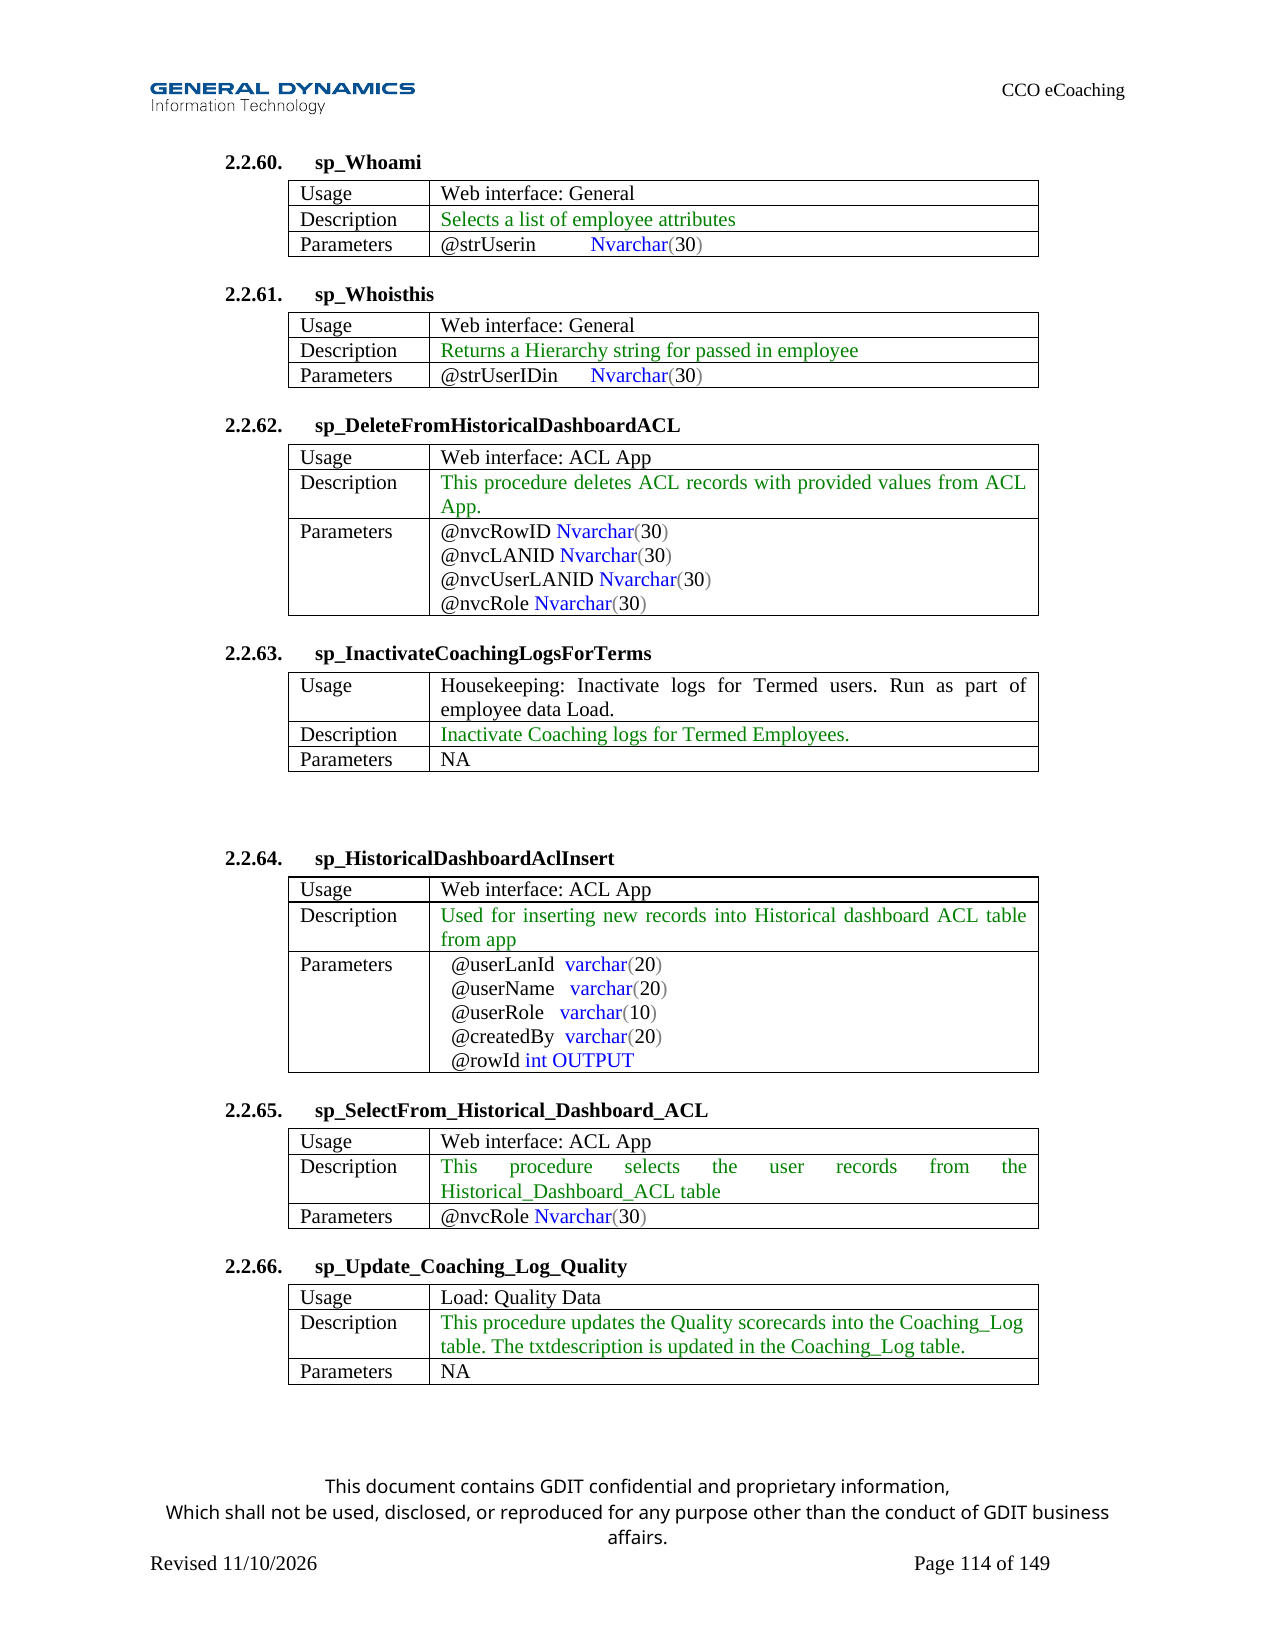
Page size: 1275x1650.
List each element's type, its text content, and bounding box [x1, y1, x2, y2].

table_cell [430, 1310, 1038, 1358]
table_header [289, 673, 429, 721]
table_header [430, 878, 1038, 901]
list sp_DeleteFromHistoricalDashboardACL [225, 413, 1125, 437]
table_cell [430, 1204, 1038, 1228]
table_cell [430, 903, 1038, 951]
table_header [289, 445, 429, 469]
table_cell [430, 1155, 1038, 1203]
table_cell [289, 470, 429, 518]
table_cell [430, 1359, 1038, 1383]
list sp_Update_Coaching_Log_Quality [225, 1254, 1125, 1278]
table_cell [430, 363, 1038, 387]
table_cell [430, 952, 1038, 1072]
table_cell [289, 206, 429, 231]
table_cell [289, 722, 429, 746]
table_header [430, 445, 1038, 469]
list sp_InactivateCoachingLogsForTerms [225, 641, 1125, 665]
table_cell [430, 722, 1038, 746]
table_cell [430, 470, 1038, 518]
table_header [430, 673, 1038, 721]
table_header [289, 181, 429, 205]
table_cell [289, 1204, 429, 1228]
list sp_SelectFrom_Historical_Dashboard_ACL [225, 1098, 1125, 1122]
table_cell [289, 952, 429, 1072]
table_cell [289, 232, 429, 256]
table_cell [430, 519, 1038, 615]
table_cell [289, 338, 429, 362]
list sp_HistoricalDashboardAclInsert [225, 846, 1125, 870]
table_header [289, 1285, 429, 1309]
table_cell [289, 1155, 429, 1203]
list sp_Whoami [225, 150, 1125, 174]
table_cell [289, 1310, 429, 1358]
list sp_Whoisthis [225, 282, 1125, 306]
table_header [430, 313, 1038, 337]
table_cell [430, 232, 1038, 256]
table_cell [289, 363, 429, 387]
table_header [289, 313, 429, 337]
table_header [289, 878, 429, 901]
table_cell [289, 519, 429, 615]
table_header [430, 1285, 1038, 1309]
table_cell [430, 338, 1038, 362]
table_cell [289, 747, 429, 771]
picture [126, 67, 439, 130]
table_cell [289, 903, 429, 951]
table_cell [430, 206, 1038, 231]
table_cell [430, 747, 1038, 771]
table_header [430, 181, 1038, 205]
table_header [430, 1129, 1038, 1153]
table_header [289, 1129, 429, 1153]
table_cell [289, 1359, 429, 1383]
